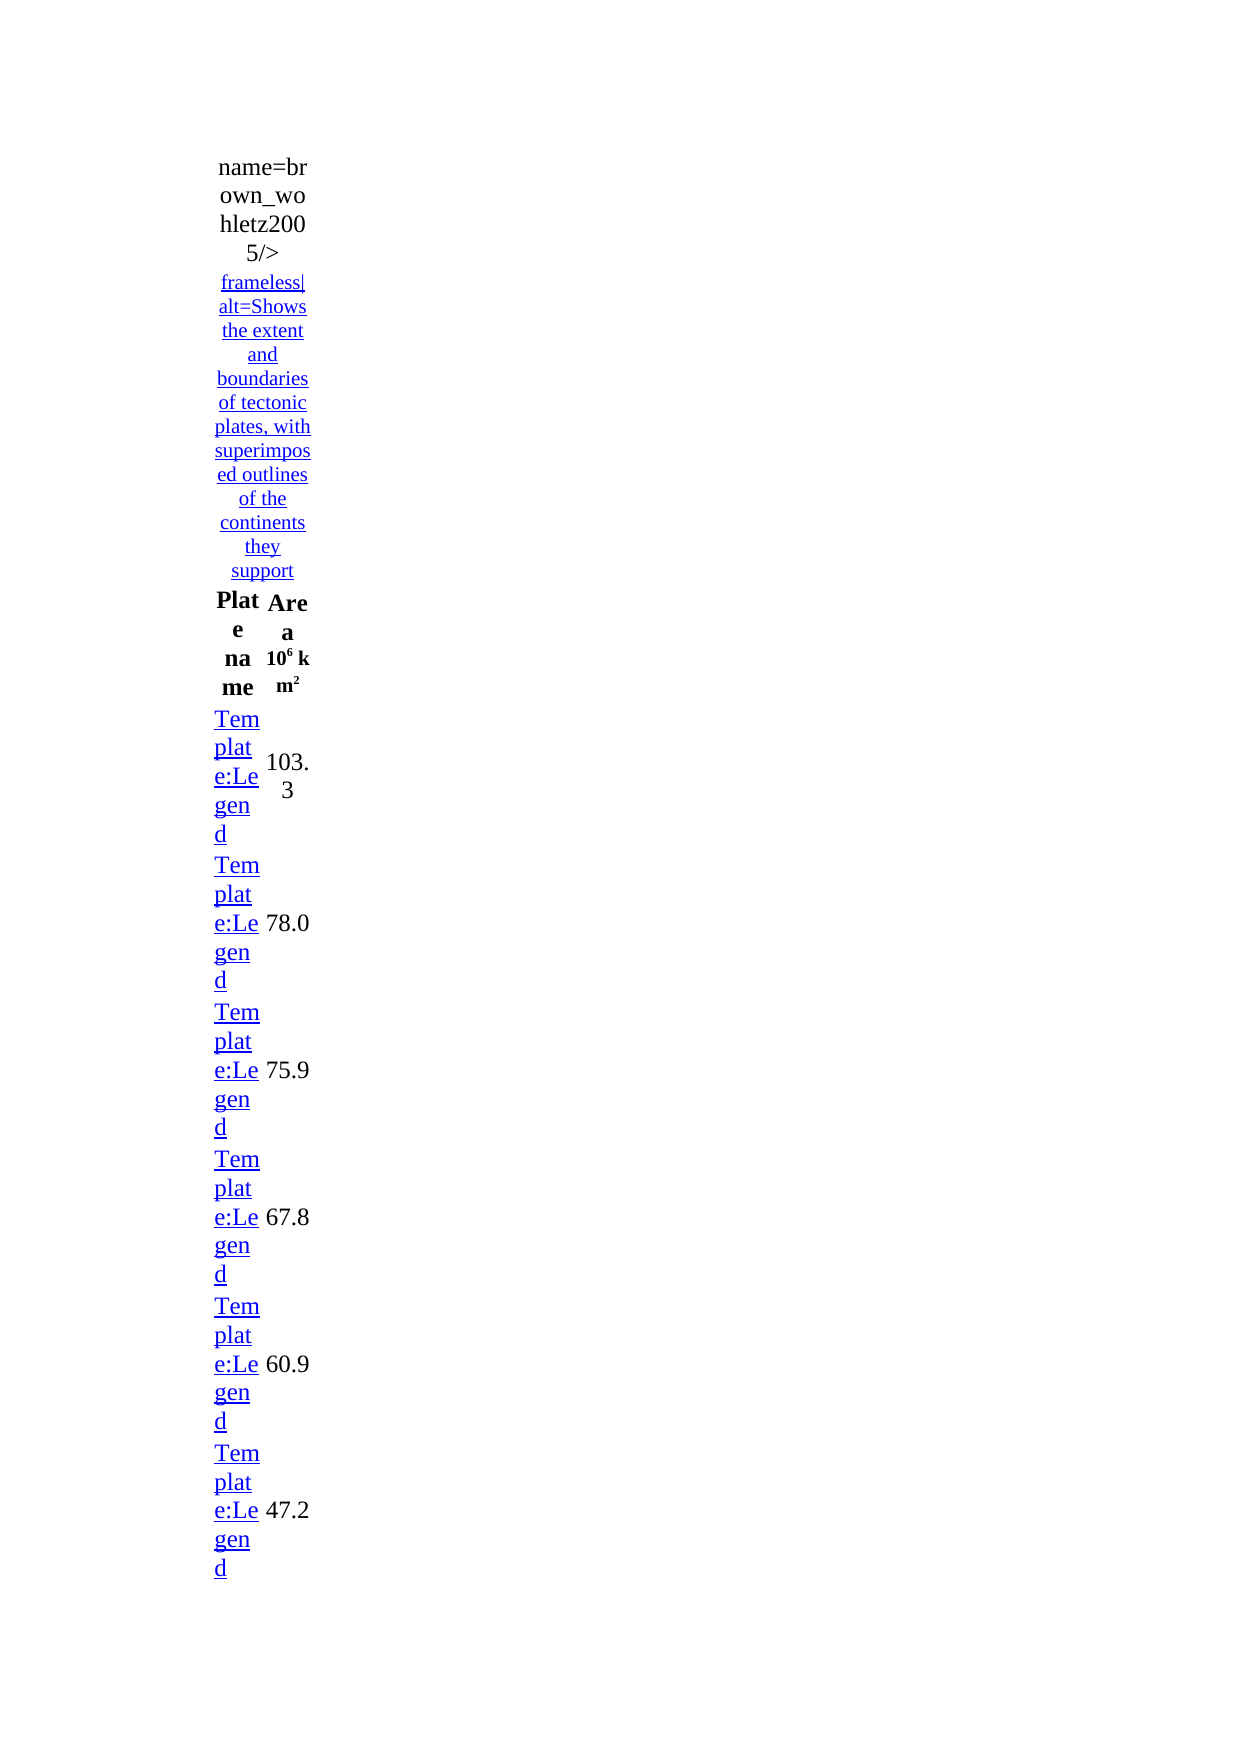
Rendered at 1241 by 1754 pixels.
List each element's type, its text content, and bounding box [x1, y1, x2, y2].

table_cell 78.0 [263, 849, 312, 996]
table_cell 47.2 [263, 1437, 312, 1583]
table_cell Template:Legend [213, 1290, 262, 1437]
table_cell frameless|alt=Shows the extent and boundaries of tectonic plates, with superimposed outlines of the continents they support [213, 268, 312, 584]
table_cell Template:Legend [213, 996, 262, 1143]
table_cell Template:Legend [213, 1143, 262, 1290]
table_cell 60.9 [263, 1290, 312, 1437]
table_cell Template:Legend [213, 849, 262, 996]
table_cell 75.9 [263, 996, 312, 1143]
table_cell 67.8 [263, 1143, 312, 1290]
table_cell Area 106 km2 [263, 584, 312, 702]
table_cell 103.3 [263, 702, 312, 849]
table_cell Template:Legend [213, 702, 262, 849]
table_cell Plate name [213, 584, 262, 702]
table_cell Template:Legend [213, 1437, 262, 1583]
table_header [213, 150, 312, 268]
